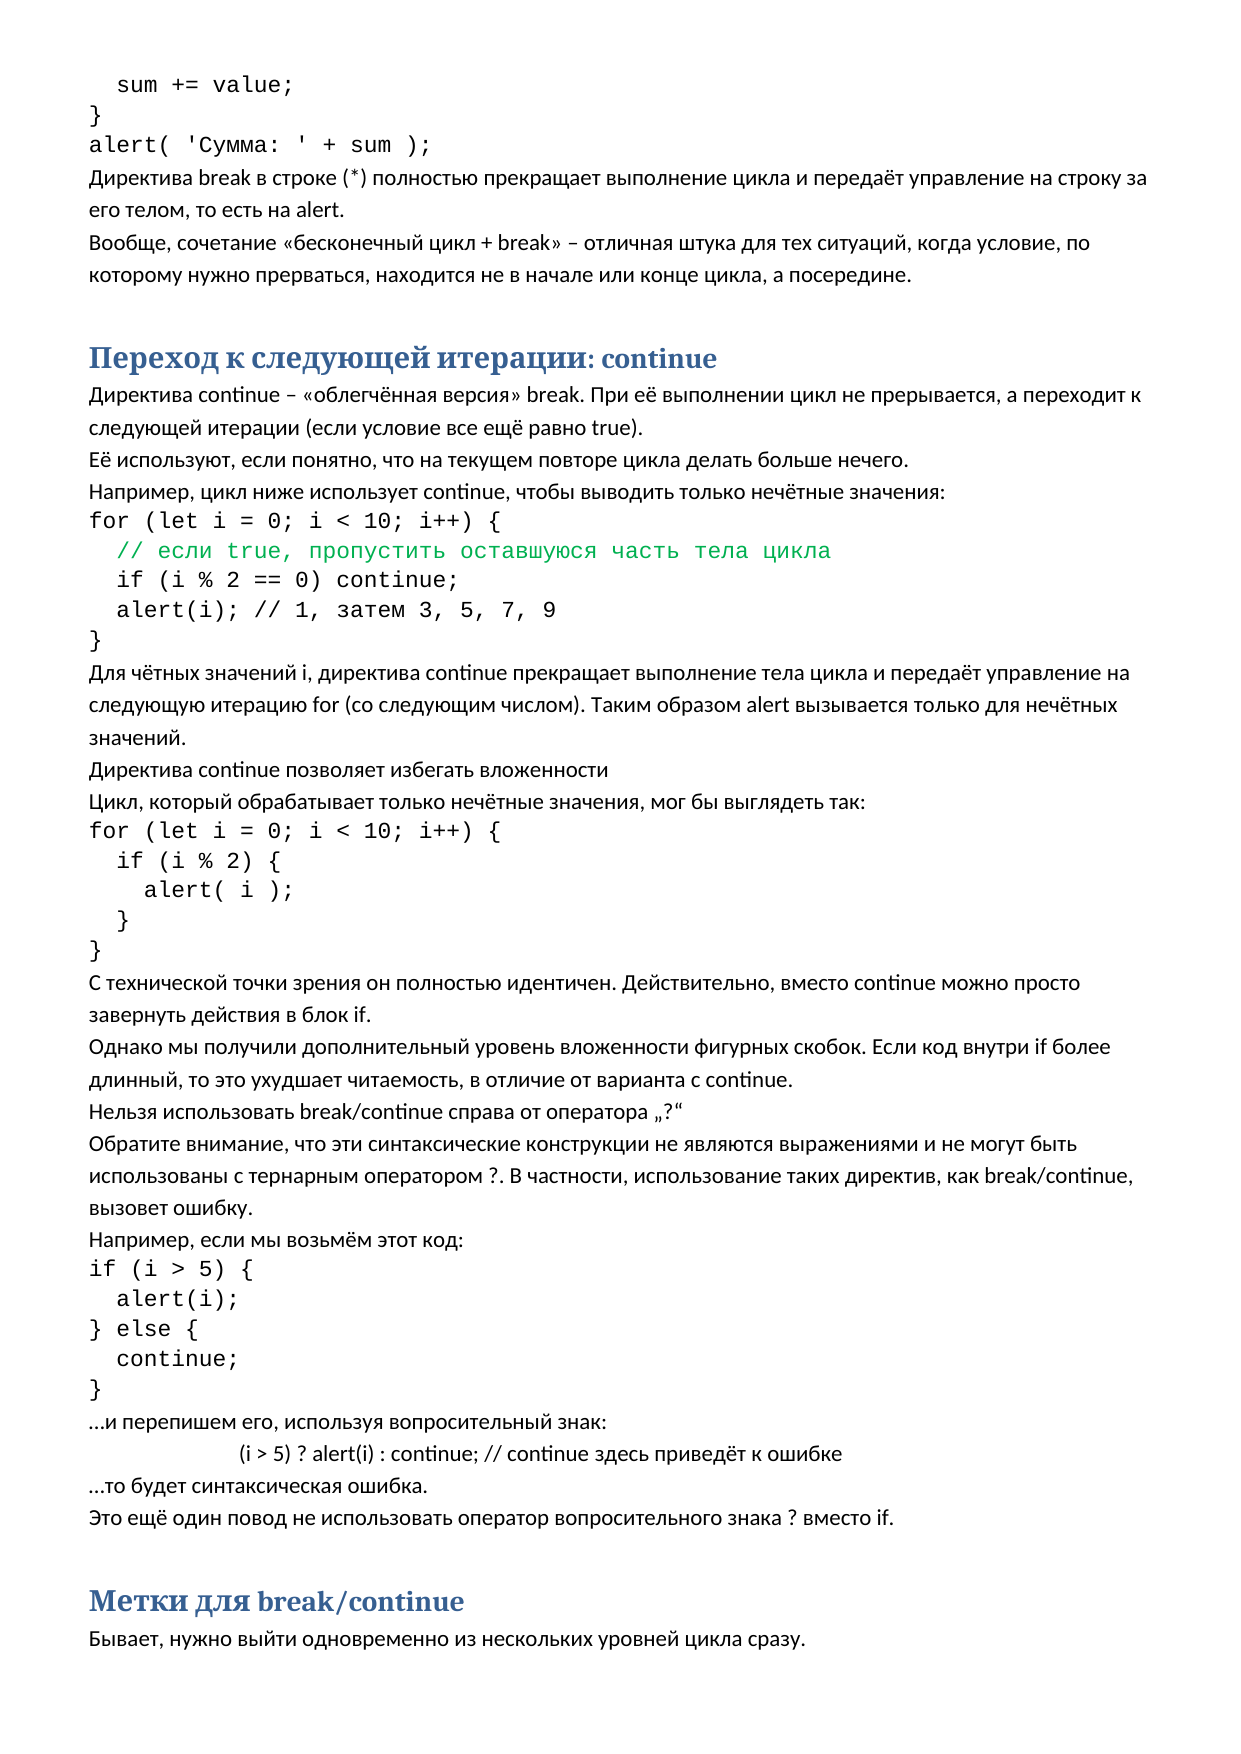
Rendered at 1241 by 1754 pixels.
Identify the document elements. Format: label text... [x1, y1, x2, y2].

text sum += value; [89, 74, 1181, 100]
text alert(i); // 1, затем 3, 5, 7, 9 [89, 599, 1181, 624]
text …и перепишем его, используя вопросительный знак: [89, 1407, 1181, 1435]
text Её используют, если понятно, что на текущем повторе цикла делать больше нечего. [89, 445, 1181, 473]
text …то будет синтаксическая ошибка. [89, 1471, 1181, 1499]
text for (let i = 0; i < 10; i++) { [89, 509, 1181, 535]
text alert(i); [89, 1288, 1181, 1313]
text Это ещё один повод не использовать оператор вопросительного знака ? вместо if. [89, 1503, 1181, 1531]
subtitle Метки для break/continue [89, 1586, 1181, 1619]
text Однако мы получили дополнительный уровень вложенности фигурных скобок. Если код внутри if более длинный, то это ухудшает читаемость, в отличие от варианта с continue. [89, 1032, 1181, 1093]
text } [89, 908, 1181, 934]
text Бывает, нужно выйти одновременно из нескольких уровней цикла сразу. [89, 1624, 1181, 1652]
text С технической точки зрения он полностью идентичен. Действительно, вместо continue можно просто завернуть действия в блок if. [89, 968, 1181, 1028]
text } [89, 104, 1181, 129]
text alert( i ); [89, 879, 1181, 905]
text if (i > 5) { [89, 1258, 1181, 1284]
text Вообще, сочетание «бесконечный цикл + break» – отличная штука для тех ситуаций, когда условие, по которому нужно прерваться, находится не в начале или конце цикла, а посередине. [89, 228, 1181, 288]
text Директива continue – «облегчённая версия» break. При её выполнении цикл не прерывается, а переходит к следующей итерации (если условие все ещё равно true). [89, 381, 1181, 441]
text Нельзя использовать break/continue справа от оператора „?“ [89, 1097, 1181, 1125]
subtitle Переход к следующей итерации: continue [89, 342, 1181, 376]
text } [89, 1377, 1181, 1403]
text for (let i = 0; i < 10; i++) { [89, 819, 1181, 845]
text Для чётных значений i, директива continue прекращает выполнение тела цикла и передаёт управление на следующую итерацию for (со следующим числом). Таким образом alert вызывается только для нечётных значений. [89, 658, 1181, 751]
text (i > 5) ? alert(i) : continue; // continue здесь приведёт к ошибке [89, 1439, 1181, 1467]
text Обратите внимание, что эти синтаксические конструкции не являются выражениями и не могут быть использованы с тернарным оператором ?. В частности, использование таких директив, как break/continue, вызовет ошибку. [89, 1129, 1181, 1221]
text Например, цикл ниже использует continue, чтобы выводить только нечётные значения: [89, 477, 1181, 505]
text continue; [89, 1347, 1181, 1373]
text } [89, 628, 1181, 654]
text } [89, 938, 1181, 964]
text Например, если мы возьмём этот код: [89, 1226, 1181, 1254]
text Директива break в строке (*) полностью прекращает выполнение цикла и передаёт управление на строку за его телом, то есть на alert. [89, 163, 1181, 223]
text Директива continue позволяет избегать вложенности [89, 755, 1181, 783]
text // если true, пропустить оставшуюся часть тела цикла [89, 539, 1181, 565]
text alert( 'Сумма: ' + sum ); [89, 133, 1181, 159]
text if (i % 2 == 0) continue; [89, 569, 1181, 595]
text } else { [89, 1317, 1181, 1343]
text if (i % 2) { [89, 849, 1181, 875]
text Цикл, который обрабатывает только нечётные значения, мог бы выглядеть так: [89, 787, 1181, 815]
